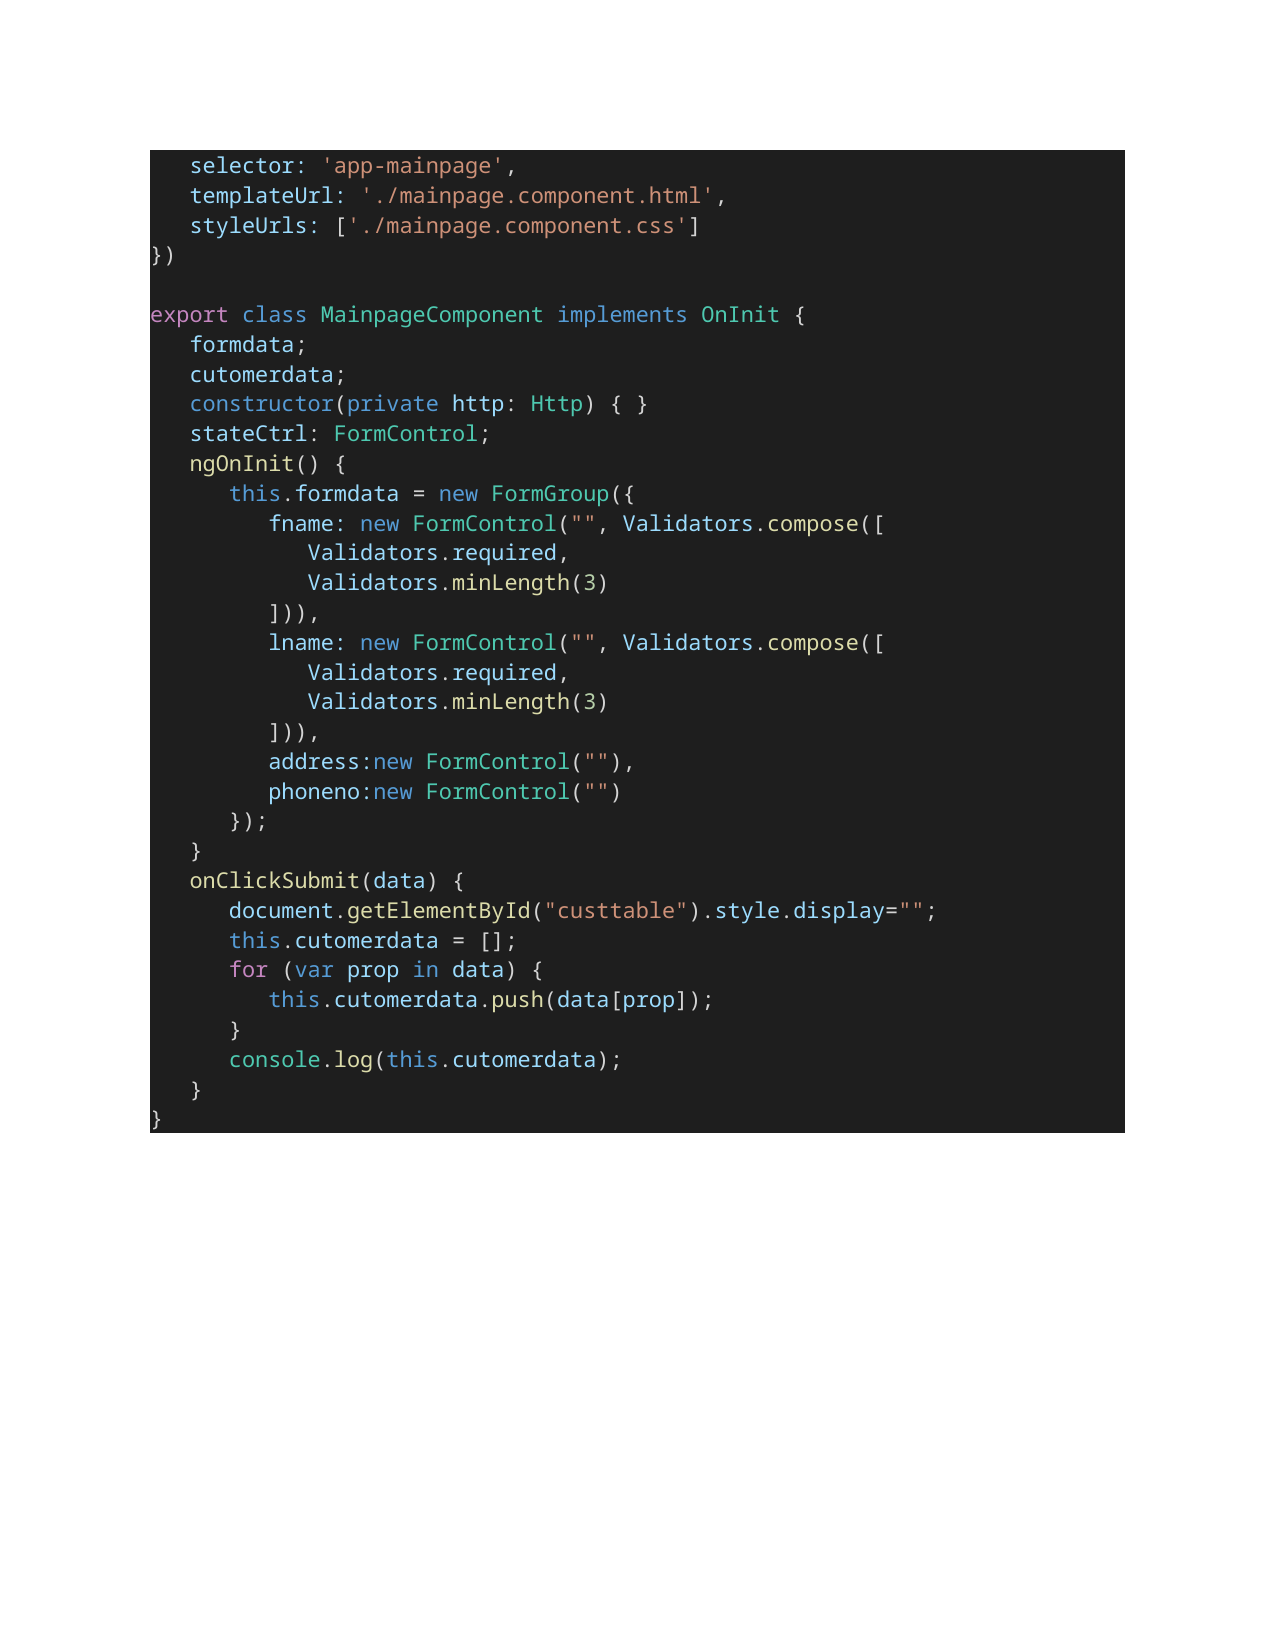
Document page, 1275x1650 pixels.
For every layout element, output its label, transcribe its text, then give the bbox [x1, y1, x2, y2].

text cutomerdata; [150, 358, 1125, 388]
text this.cutomerdata = []; [150, 924, 1125, 954]
text lname: new FormControl("", Validators.compose([ [150, 627, 1125, 656]
text } [150, 1073, 1125, 1103]
text Validators.required, [150, 656, 1125, 686]
text }); [150, 805, 1125, 835]
text }) [150, 239, 1125, 269]
text constructor(private http: Http) { } [150, 388, 1125, 418]
text address:new FormControl(""), [150, 746, 1125, 776]
text formdata; [150, 329, 1125, 358]
text ])), [150, 597, 1125, 627]
text Validators.required, [150, 537, 1125, 567]
text for (var prop in data) { [150, 954, 1125, 984]
text ])), [150, 716, 1125, 746]
text templateUrl: './mainpage.component.html', [150, 180, 1125, 209]
text phoneno:new FormControl("") [150, 776, 1125, 805]
text this.cutomerdata.push(data[prop]); [150, 984, 1125, 1014]
text this.formdata = new FormGroup({ [150, 478, 1125, 507]
text document.getElementById("custtable").style.display=""; [150, 895, 1125, 924]
text fname: new FormControl("", Validators.compose([ [150, 507, 1125, 537]
text Validators.minLength(3) [150, 686, 1125, 716]
text console.log(this.cutomerdata); [150, 1044, 1125, 1073]
text } [150, 835, 1125, 865]
text selector: 'app-mainpage', [150, 150, 1125, 180]
text styleUrls: ['./mainpage.component.css'] [150, 209, 1125, 239]
text } [150, 1014, 1125, 1044]
text export class MainpageComponent implements OnInit { [150, 299, 1125, 329]
text } [150, 1103, 1125, 1133]
text Validators.minLength(3) [150, 567, 1125, 597]
text onClickSubmit(data) { [150, 865, 1125, 895]
text ngOnInit() { [150, 448, 1125, 478]
text stateCtrl: FormControl; [150, 418, 1125, 448]
